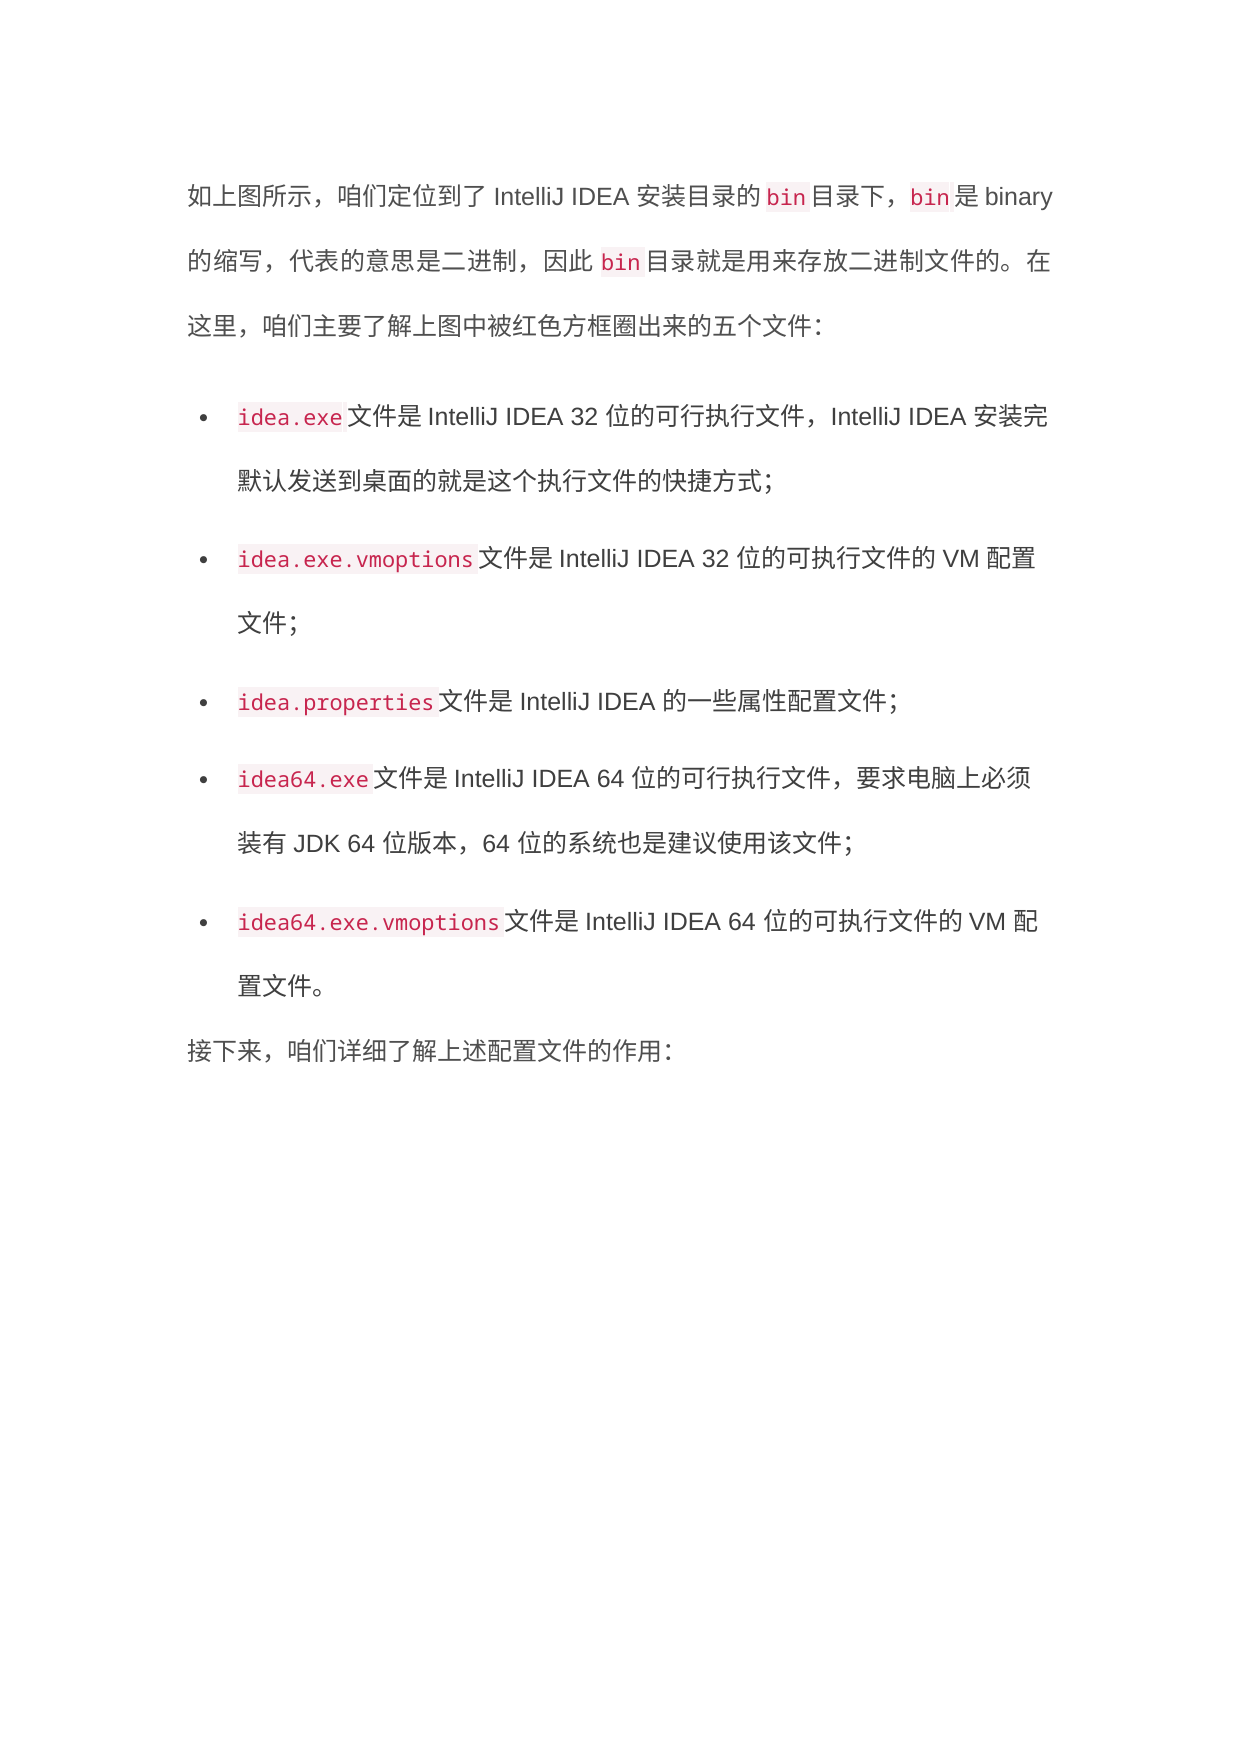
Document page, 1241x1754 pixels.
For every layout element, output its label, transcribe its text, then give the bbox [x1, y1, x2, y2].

list idea.properties文件是 IntelliJ IDEA 的一些属性配置文件； [200, 667, 1053, 732]
list idea64.exe.vmoptions文件是 IntelliJ IDEA 64 位的可执行文件的 VM 配置文件。 [200, 887, 1053, 1017]
list idea.exe文件是 IntelliJ IDEA 32 位的可行执行文件，IntelliJ IDEA 安装完默认发送到桌面的就是这个执行文件的快捷方式； [200, 382, 1053, 512]
text 如上图所示，咱们定位到了 IntelliJ IDEA 安装目录的bin目录下，bin是 binary 的缩写，代表的意思是二进制，因此bin目录就是用来存放二进制文件的。在这里，咱们主要了解上图中被红色方框圈出来的五个文件： [187, 162, 1053, 357]
text 接下来，咱们详细了解上述配置文件的作用： [187, 1017, 1053, 1082]
list idea.exe.vmoptions文件是 IntelliJ IDEA 32 位的可执行文件的 VM 配置文件； [200, 524, 1053, 654]
list idea64.exe文件是 IntelliJ IDEA 64 位的可行执行文件，要求电脑上必须装有 JDK 64 位版本，64 位的系统也是建议使用该文件； [200, 744, 1053, 874]
